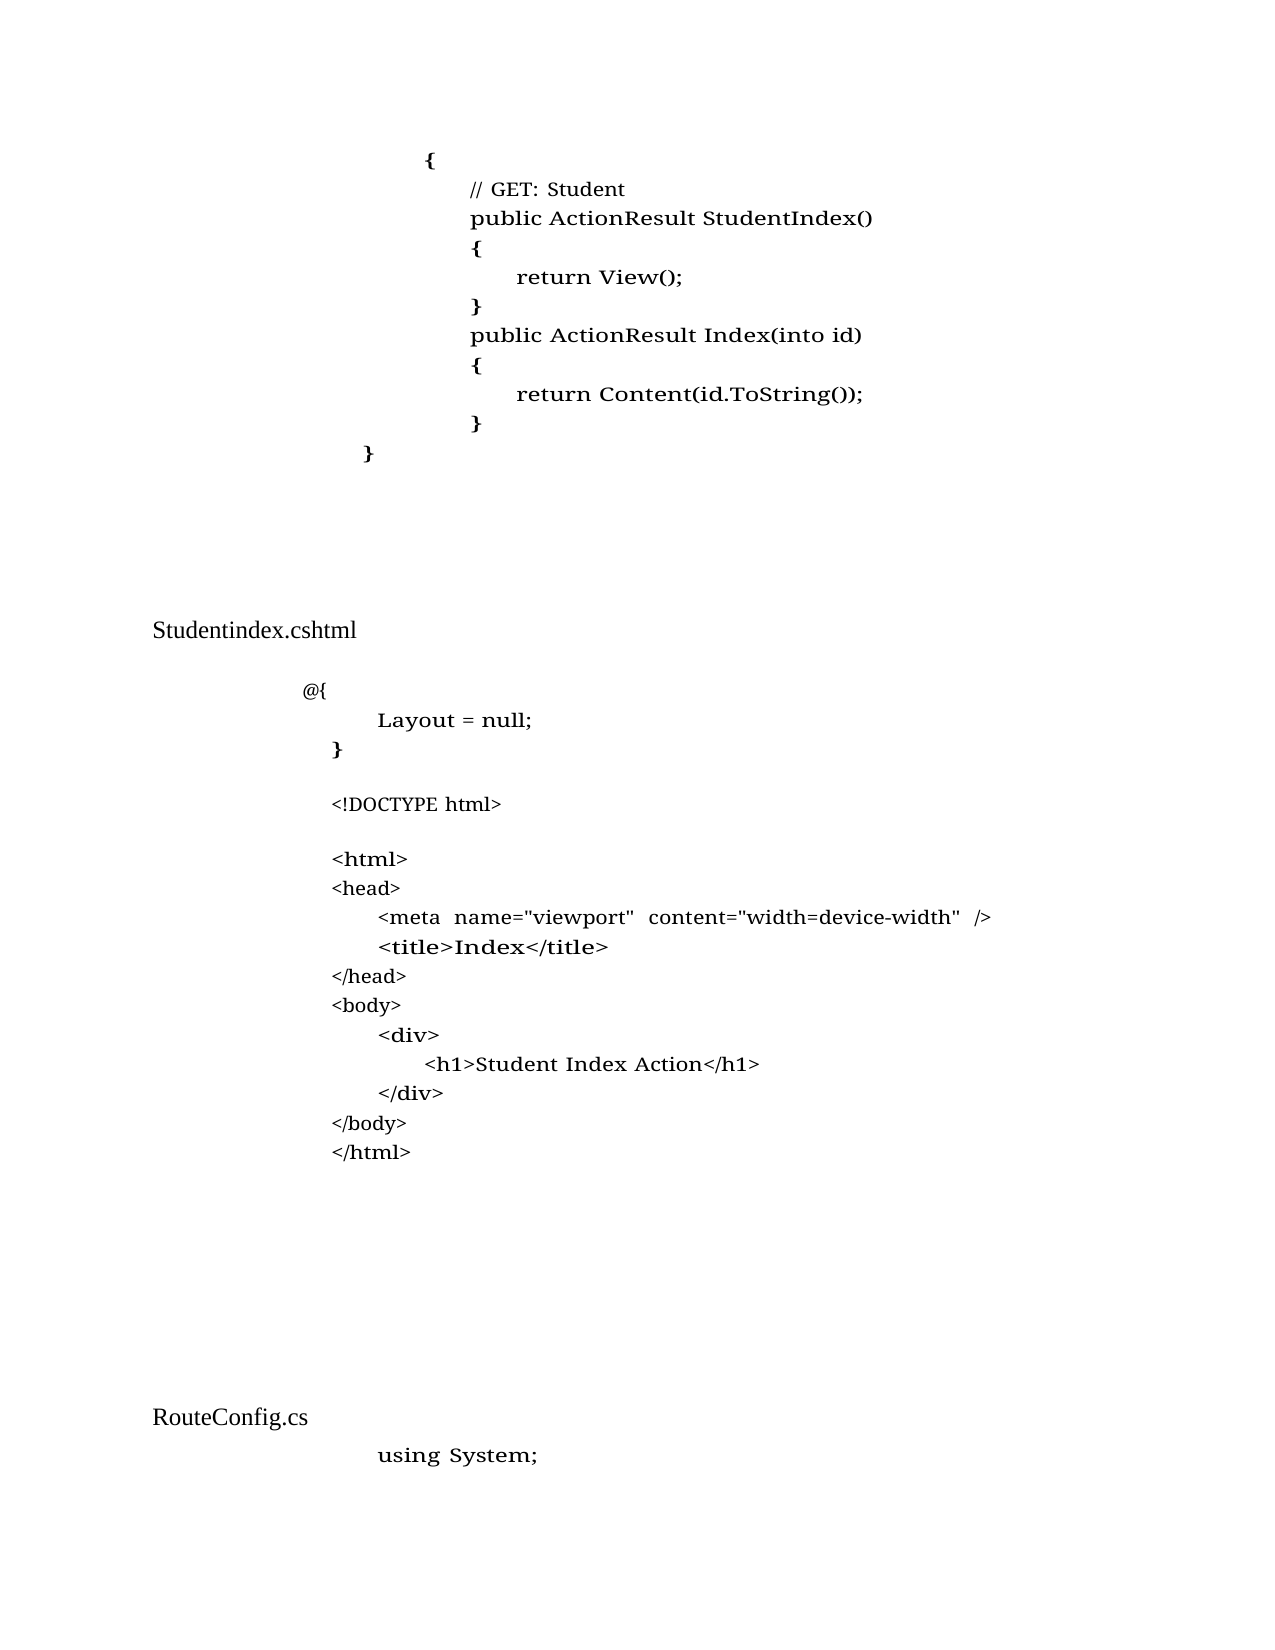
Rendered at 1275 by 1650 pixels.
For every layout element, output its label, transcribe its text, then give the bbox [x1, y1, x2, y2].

text <!DOCTYPE html> [331, 791, 1140, 817]
text <title>Index</title> [377, 934, 1140, 959]
text Layout = null; [377, 707, 1140, 733]
text </html> [331, 1139, 1140, 1164]
text return Content(id.ToString()); [516, 381, 1140, 407]
text } [470, 293, 1140, 319]
text <h1>Student Index Action</h1> [423, 1051, 1140, 1077]
text Studentindex.cshtml [152, 616, 1140, 644]
text </div> [377, 1081, 1140, 1106]
text } [331, 736, 1140, 762]
text { [470, 235, 1140, 260]
text { [470, 352, 1140, 377]
text </body> [331, 1110, 1140, 1135]
text <body> [331, 992, 1140, 1018]
text using System; [167, 1443, 1140, 1468]
text { [423, 147, 1140, 172]
text } [362, 440, 1140, 465]
text public ActionResult Index(into id) [470, 323, 1140, 348]
text return View(); [516, 264, 1140, 289]
text <html> [331, 846, 1140, 872]
text @{ [167, 678, 1140, 703]
text // GET: Student [470, 176, 1140, 202]
text RouteConfig.cs [152, 1402, 1140, 1431]
text <div> [377, 1022, 1140, 1047]
text } [470, 411, 1140, 436]
text </head> [331, 963, 1140, 989]
text public ActionResult StudentIndex() [470, 206, 1140, 231]
text <meta name="viewport" content="width=device-width" /> [377, 905, 1140, 930]
text <head> [331, 875, 1140, 901]
